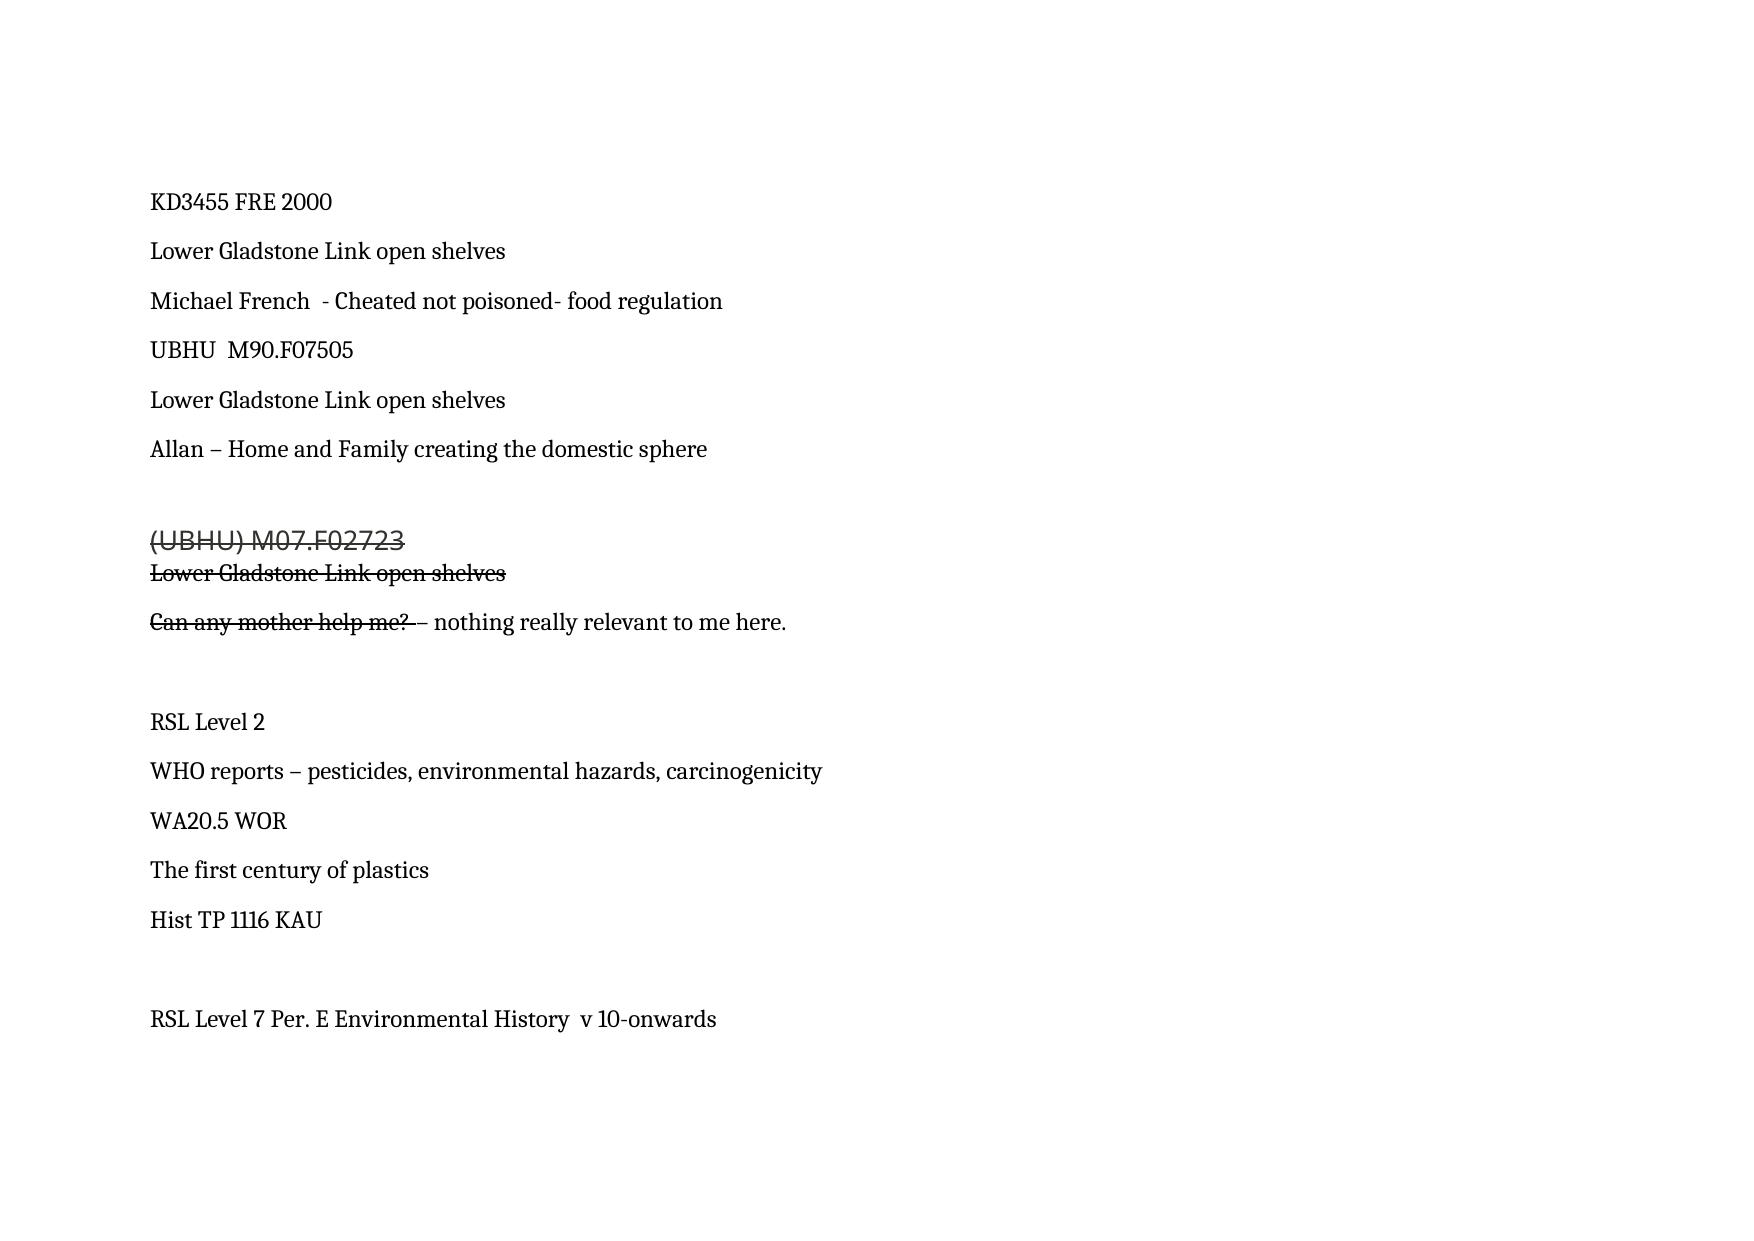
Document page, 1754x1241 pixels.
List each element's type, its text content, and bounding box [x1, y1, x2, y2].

text Michael French - Cheated not poisoned- food regulation [150, 287, 1604, 315]
text The first century of plastics [150, 856, 1604, 885]
text (UBHU) M07.F02723 [150, 485, 1604, 559]
text Hist TP 1116 KAU [150, 906, 1604, 934]
text RSL Level 7 Per. E Environmental History v 10-onwards [150, 1005, 1604, 1034]
text Can any mother help me? – nothing really relevant to me here. [150, 608, 1604, 637]
text Lower Gladstone Link open shelves [150, 237, 1604, 266]
text Lower Gladstone Link open shelves [150, 559, 1604, 587]
text UBHU M90.F07505 [150, 336, 1604, 365]
text WHO reports – pesticides, environmental hazards, carcinogenicity [150, 757, 1604, 786]
text Lower Gladstone Link open shelves [150, 386, 1604, 414]
text RSL Level 2 [150, 707, 1604, 736]
text Allan – Home and Family creating the domestic sphere [150, 435, 1604, 464]
text KD3455 FRE 2000 [150, 187, 1604, 216]
text WA20.5 WOR [150, 807, 1604, 835]
